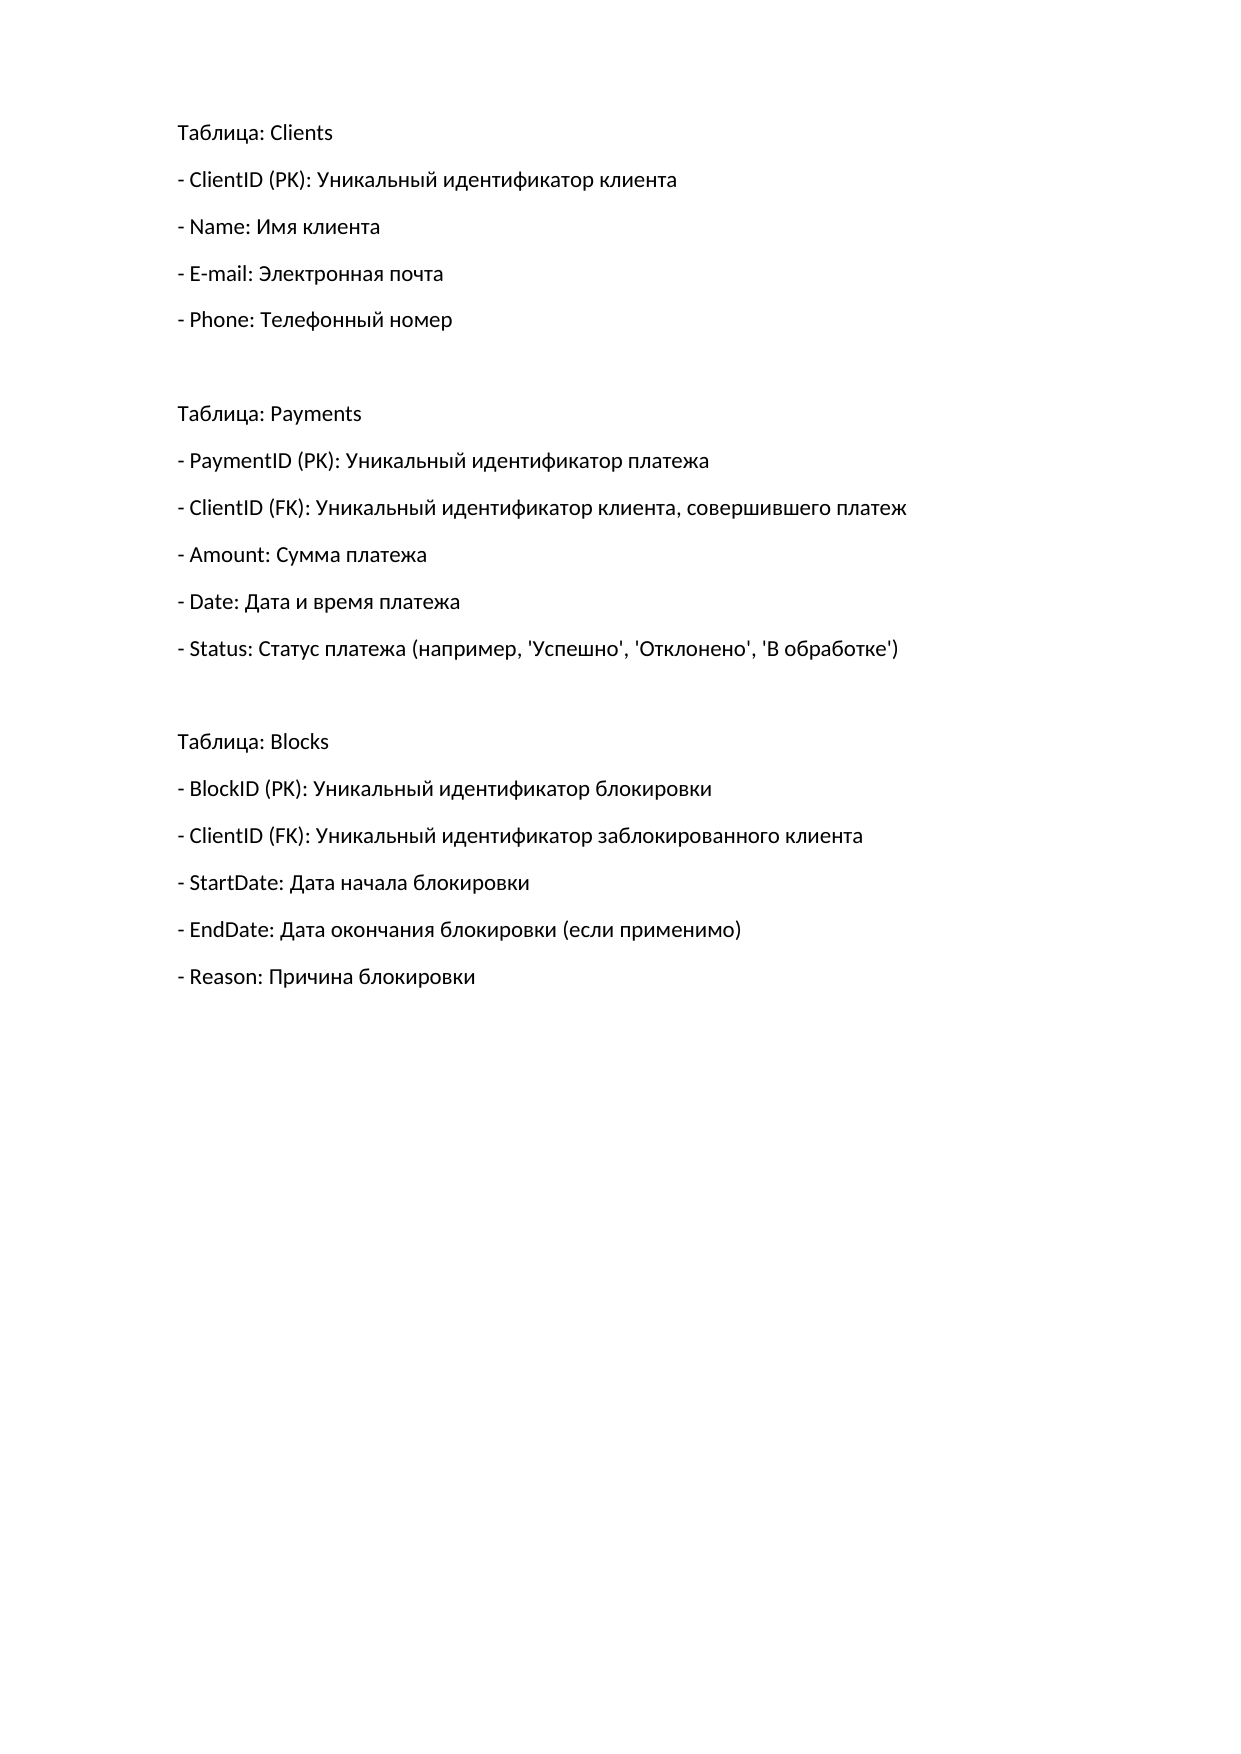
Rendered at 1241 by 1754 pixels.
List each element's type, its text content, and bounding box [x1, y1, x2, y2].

text - EndDate: Дата окончания блокировки (если применимо) [177, 915, 1152, 943]
text - StartDate: Дата начала блокировки [177, 868, 1152, 896]
text - Status: Статус платежа (например, 'Успешно', 'Отклонено', 'В обработке') [177, 634, 1152, 662]
text Таблица: Clients [177, 118, 1152, 146]
text - Date: Дата и время платежа [177, 587, 1152, 615]
text - BlockID (PK): Уникальный идентификатор блокировки [177, 774, 1152, 802]
text - Name: Имя клиента [177, 212, 1152, 240]
text - Amount: Сумма платежа [177, 540, 1152, 568]
text Таблица: Blocks [177, 727, 1152, 756]
text - PaymentID (PK): Уникальный идентификатор платежа [177, 446, 1152, 474]
text - Reason: Причина блокировки [177, 962, 1152, 990]
text - Phone: Телефонный номер [177, 306, 1152, 334]
text - ClientID (FK): Уникальный идентификатор клиента, совершившего платеж [177, 493, 1152, 521]
text - E-mail: Электронная почта [177, 259, 1152, 287]
text Таблица: Payments [177, 399, 1152, 427]
text - ClientID (PK): Уникальный идентификатор клиента [177, 165, 1152, 193]
text - ClientID (FK): Уникальный идентификатор заблокированного клиента [177, 821, 1152, 849]
